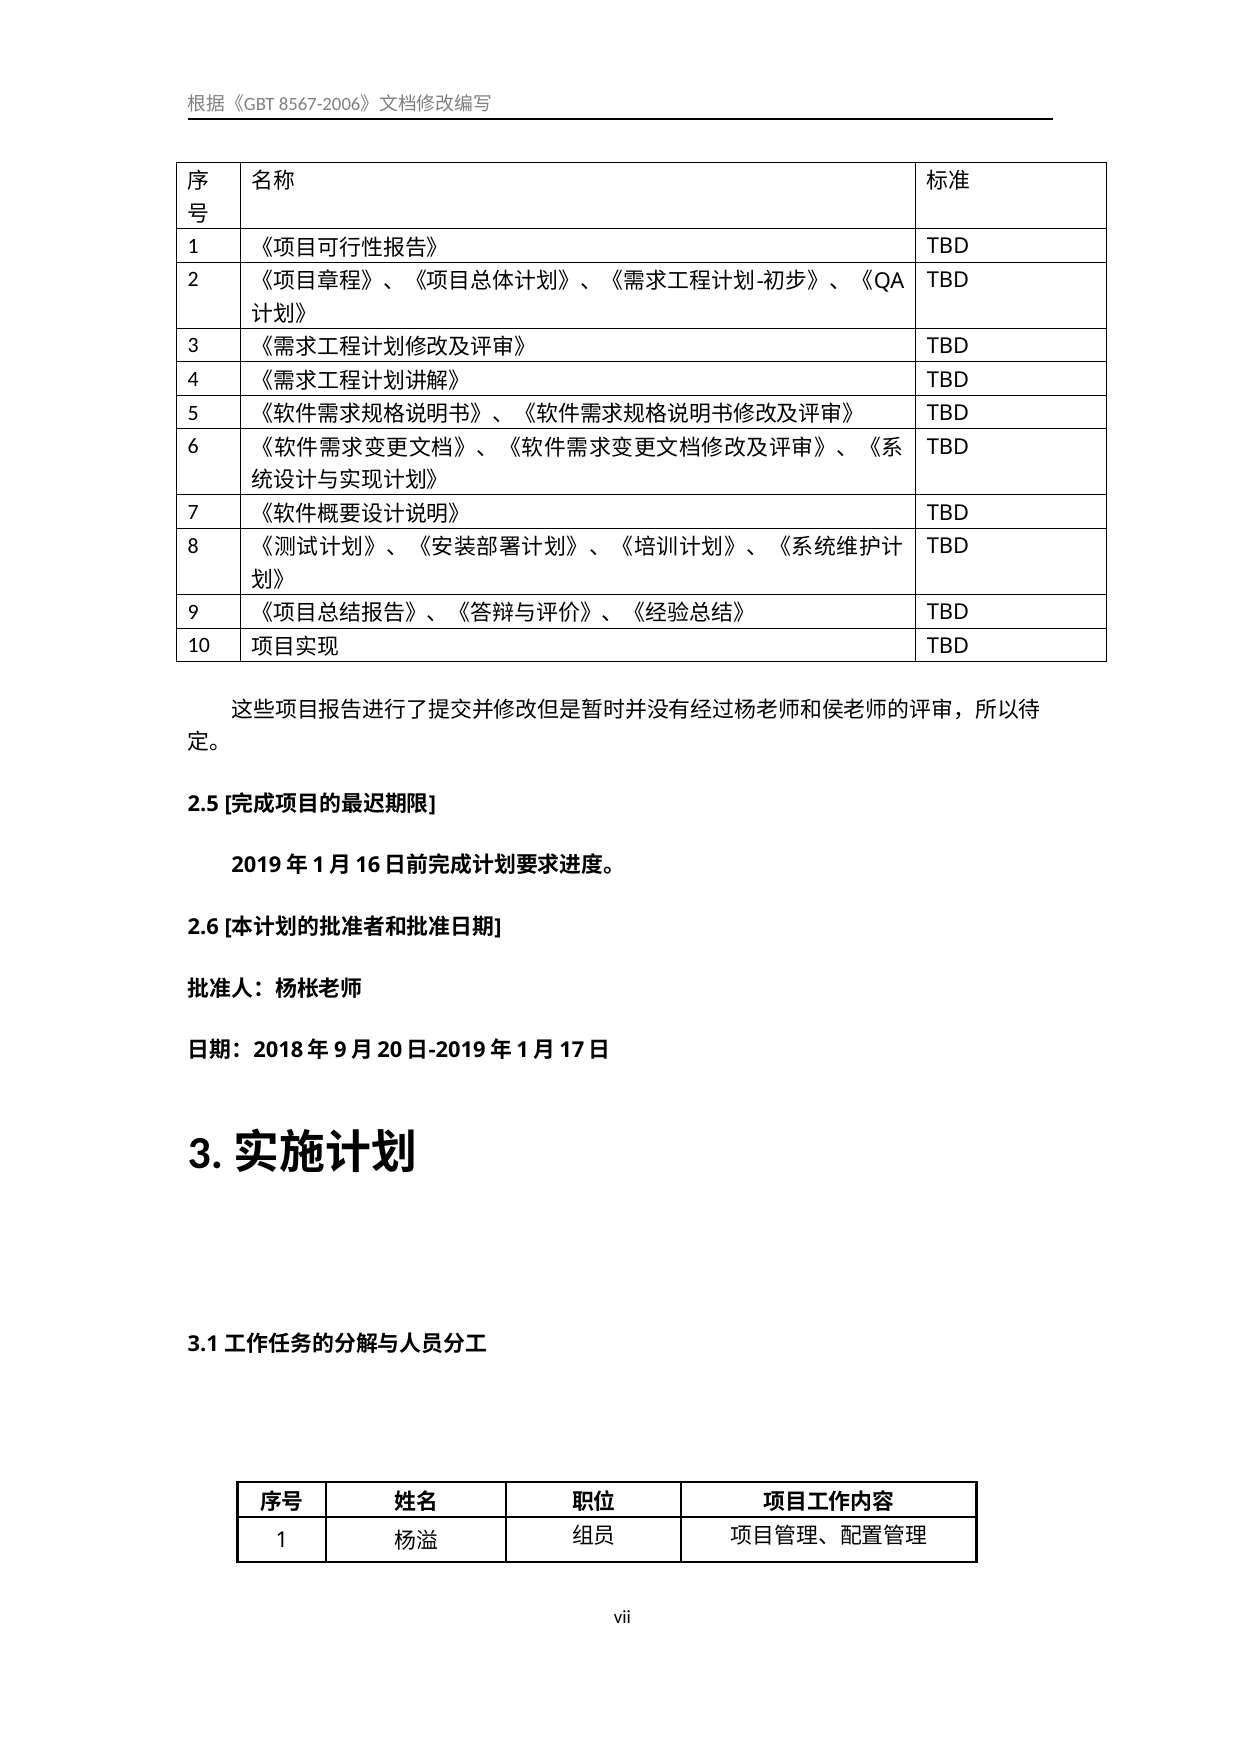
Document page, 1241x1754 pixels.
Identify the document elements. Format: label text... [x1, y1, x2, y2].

table_cell TBD [916, 629, 1106, 661]
table_cell 6 [177, 429, 240, 494]
table_cell 1 [239, 1518, 325, 1561]
text 批准人：杨枨老师 [187, 970, 1053, 1003]
table_cell TBD [916, 396, 1106, 428]
text 2019年1月16日前完成计划要求进度。 [187, 847, 1053, 879]
text 2.5 [完成项目的最迟期限] [187, 785, 1053, 818]
table_cell 《软件需求变更文档》、《软件需求变更文档修改及评审》、《系统设计与实现计划》 [241, 429, 915, 494]
table_header 职位 [507, 1483, 680, 1516]
table_cell 9 [177, 595, 240, 627]
table_header 姓名 [327, 1483, 505, 1516]
table_cell 《需求工程计划讲解》 [241, 362, 915, 395]
table_cell TBD [916, 263, 1106, 328]
table_cell 1 [177, 229, 240, 262]
table_cell 《项目章程》、《项目总体计划》、《需求工程计划-初步》、《QA计划》 [241, 263, 915, 328]
text 2.6 [本计划的批准者和批准日期] [187, 909, 1053, 941]
subtitle 3. 实施计划 [187, 1100, 1053, 1197]
table_header 标准 [916, 163, 1106, 228]
table_cell TBD [916, 229, 1106, 262]
table_cell 《测试计划》、《安装部署计划》、《培训计划》、《系统维护计划》 [241, 529, 915, 594]
table_cell 10 [177, 629, 240, 661]
text 3.1 工作任务的分解与人员分工 [187, 1325, 1053, 1358]
table_cell TBD [916, 495, 1106, 528]
text 日期：2018年9月20日-2019年1月17日 [187, 1032, 1053, 1064]
table_cell 2 [177, 263, 240, 328]
table_cell 项目管理、配置管理 [682, 1518, 975, 1561]
table_cell 项目实现 [241, 629, 915, 661]
table_cell 《需求工程计划修改及评审》 [241, 329, 915, 361]
table_cell 4 [177, 362, 240, 395]
text 这些项目报告进行了提交并修改但是暂时并没有经过杨老师和侯老师的评审，所以待定。 [187, 691, 1053, 756]
table_cell 杨溢 [327, 1518, 505, 1561]
table_header 序号 [239, 1483, 325, 1516]
table_cell 8 [177, 529, 240, 594]
table_cell 《项目总结报告》、《答辩与评价》、《经验总结》 [241, 595, 915, 627]
table_cell TBD [916, 429, 1106, 494]
table_header 名称 [241, 163, 915, 228]
table_cell 《项目可行性报告》 [241, 229, 915, 262]
table_cell 5 [177, 396, 240, 428]
table_cell TBD [916, 595, 1106, 627]
table_cell TBD [916, 529, 1106, 594]
table_cell TBD [916, 329, 1106, 361]
table_cell 《软件需求规格说明书》、《软件需求规格说明书修改及评审》 [241, 396, 915, 428]
table_cell 3 [177, 329, 240, 361]
table_cell 《软件概要设计说明》 [241, 495, 915, 528]
table_header 序号 [177, 163, 240, 228]
table_cell 7 [177, 495, 240, 528]
table_cell 组员 [507, 1518, 680, 1561]
table_header 项目工作内容 [682, 1483, 975, 1516]
table_cell TBD [916, 362, 1106, 395]
